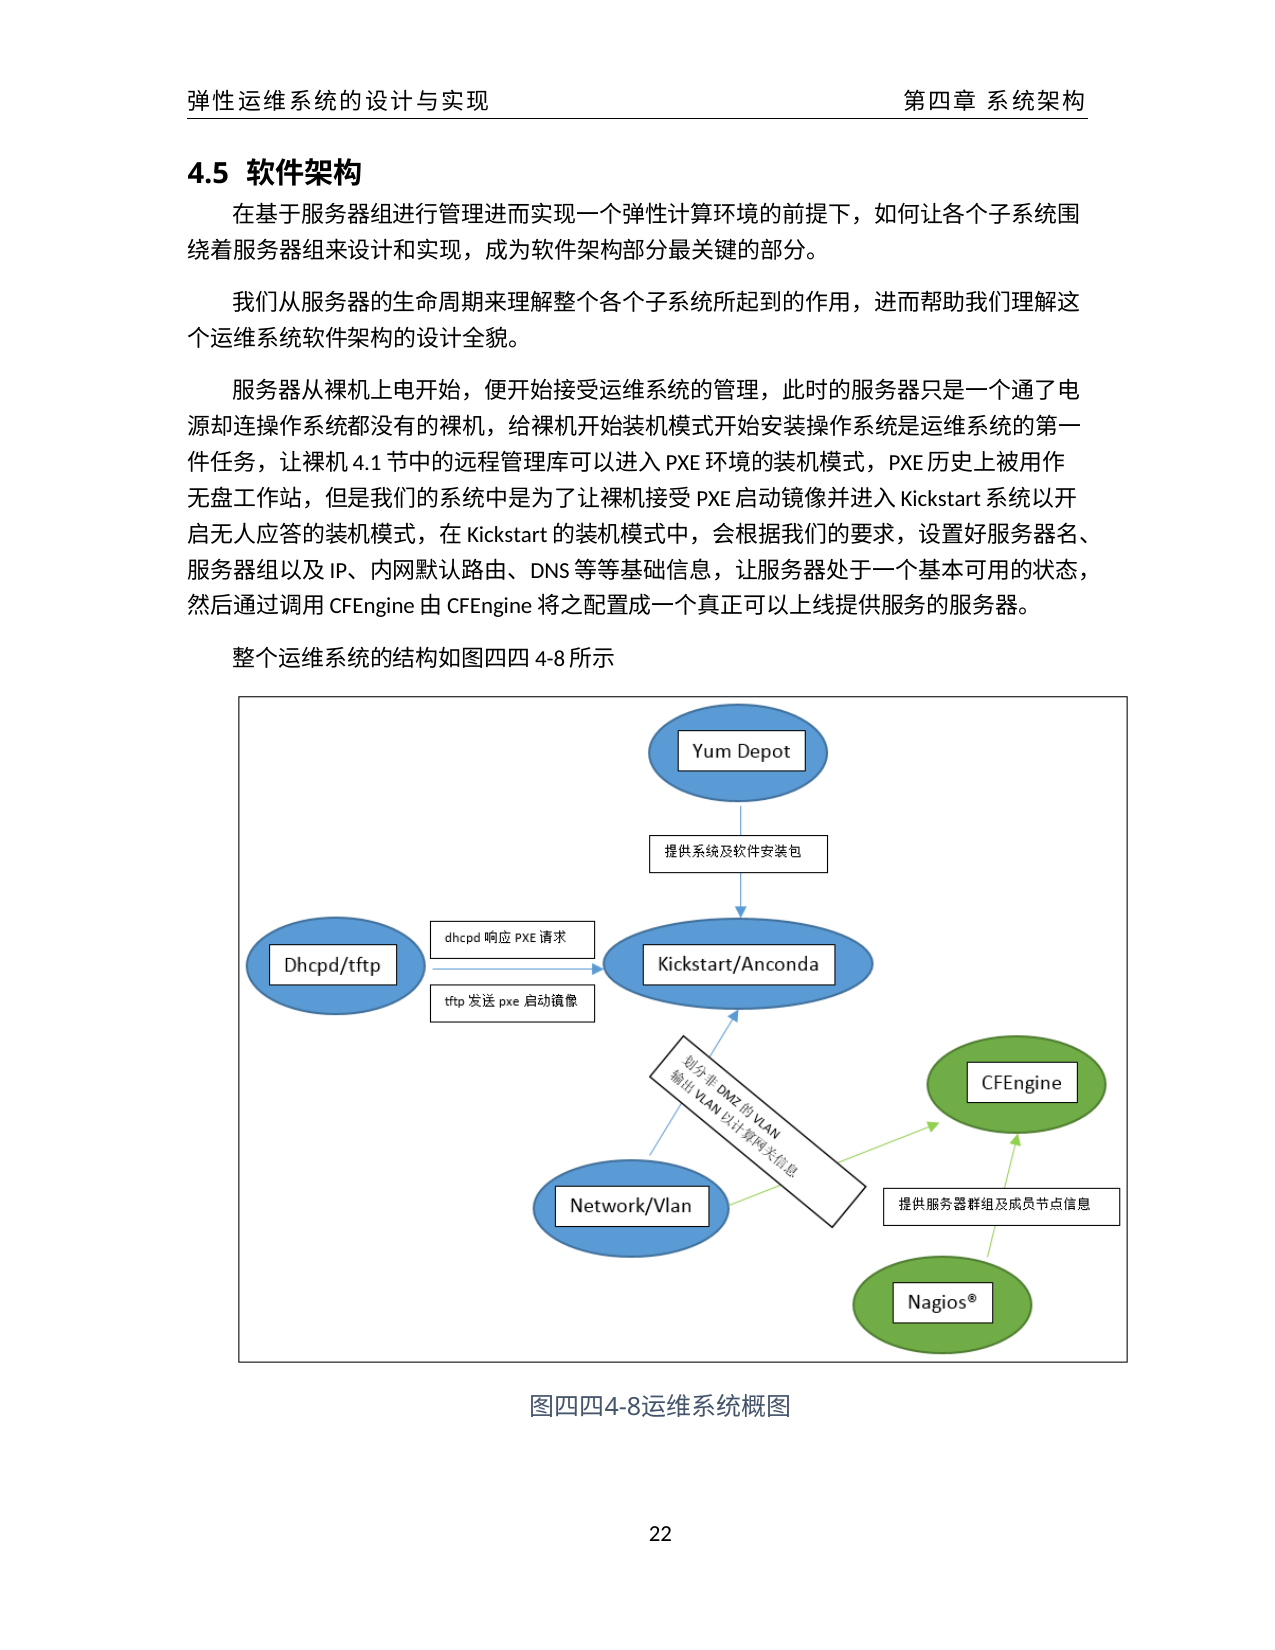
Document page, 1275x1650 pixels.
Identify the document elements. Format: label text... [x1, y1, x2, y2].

text 我们从服务器的生命周期来理解整个各个子系统所起到的作用，进而帮助我们理解这个运维系统软件架构的设计全貌。 [187, 284, 1088, 353]
picture [232, 692, 1133, 1368]
subtitle 软件架构 [187, 150, 1088, 192]
text 服务器从裸机上电开始，便开始接受运维系统的管理，此时的服务器只是一个通了电源却连操作系统都没有的裸机，给裸机开始装机模式开始安装操作系统是运维系统的第一件任务，让裸机4.1节中的远程管理库可以进入PXE环境的装机模式，PXE历史上被用作无盘工作站，但是我们的系统中是为了让裸机接受PXE启动镜像并进入Kickstart系统以开启无人应答的装机模式，在Kickstart的装机模式中，会根据我们的要求，设置好服务器名、服务器组以及IP、内网默认路由、DNS等等基础信息，让服务器处于一个基本可用的状态，然后通过调用CFEngine由CFEngine将之配置成一个真正可以上线提供服务的服务器。 [187, 372, 1088, 621]
text 在基于服务器组进行管理进而实现一个弹性计算环境的前提下，如何让各个子系统围绕着服务器组来设计和实现，成为软件架构部分最关键的部分。 [187, 196, 1088, 265]
